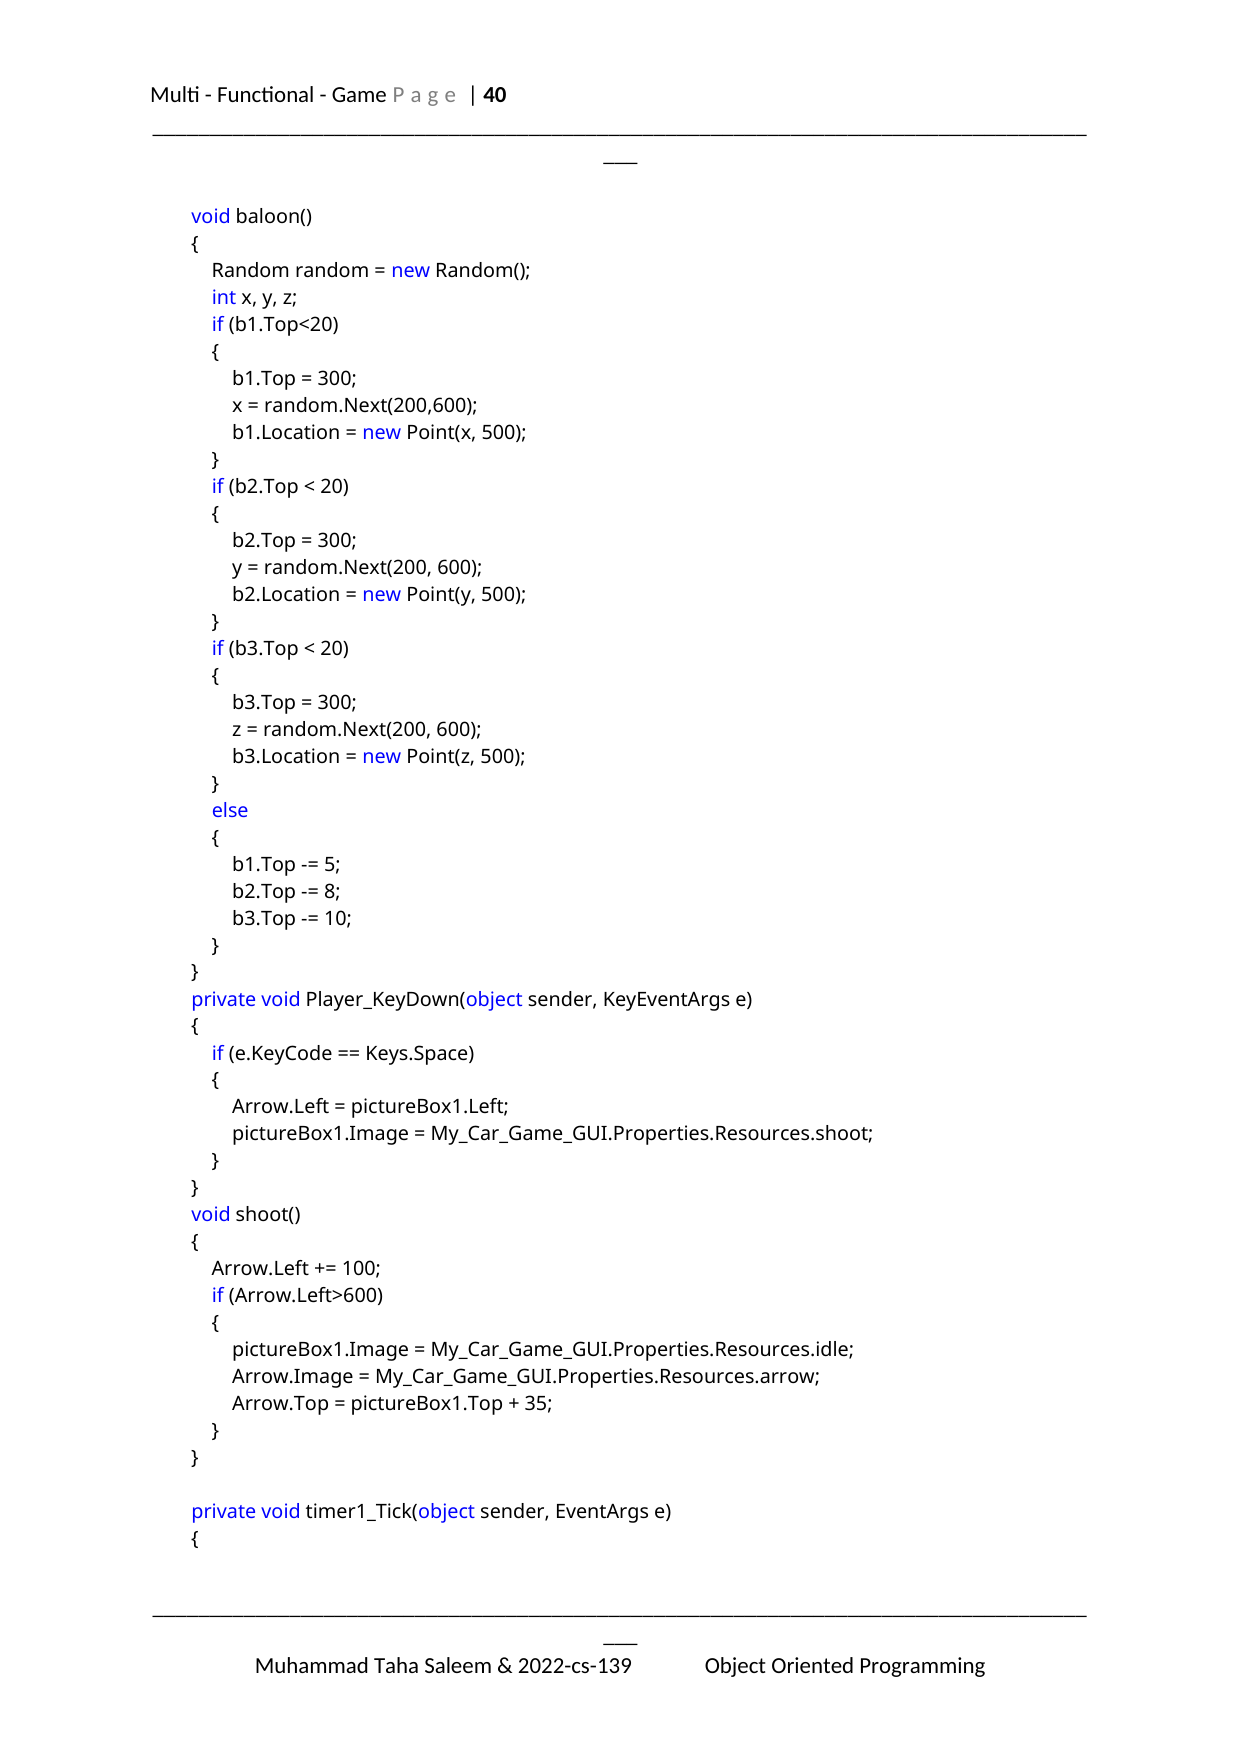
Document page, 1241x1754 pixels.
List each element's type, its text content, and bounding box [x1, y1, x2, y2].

text { [150, 337, 1090, 364]
text } [150, 607, 1090, 634]
text } [150, 1174, 1090, 1201]
text { [150, 1524, 1090, 1551]
text b2.Top -= 8; [150, 877, 1090, 904]
text if (b1.Top<20) [150, 310, 1090, 337]
text Arrow.Left = pictureBox1.Left; [150, 1093, 1090, 1120]
text z = random.Next(200, 600); [150, 715, 1090, 742]
text if (b3.Top < 20) [150, 634, 1090, 661]
text if (e.KeyCode == Keys.Space) [150, 1039, 1090, 1066]
text b3.Top = 300; [150, 688, 1090, 715]
text b3.Location = new Point(z, 500); [150, 742, 1090, 769]
text b2.Top = 300; [150, 526, 1090, 553]
text void shoot() [150, 1201, 1090, 1228]
text Arrow.Image = My_Car_Game_GUI.Properties.Resources.arrow; [150, 1362, 1090, 1389]
text pictureBox1.Image = My_Car_Game_GUI.Properties.Resources.shoot; [150, 1120, 1090, 1147]
text if (b2.Top < 20) [150, 472, 1090, 499]
text } [150, 445, 1090, 472]
text { [150, 1012, 1090, 1039]
text { [150, 1066, 1090, 1093]
text { [150, 229, 1090, 256]
text b1.Top -= 5; [150, 850, 1090, 877]
text void baloon() [150, 202, 1090, 229]
text { [150, 823, 1090, 850]
text if (Arrow.Left>600) [150, 1282, 1090, 1308]
text int x, y, z; [150, 283, 1090, 310]
text { [150, 1308, 1090, 1336]
text } [150, 1443, 1090, 1470]
text b1.Location = new Point(x, 500); [150, 418, 1090, 445]
text Arrow.Top = pictureBox1.Top + 35; [150, 1389, 1090, 1416]
text y = random.Next(200, 600); [150, 553, 1090, 580]
text } [150, 1416, 1090, 1443]
text x = random.Next(200,600); [150, 391, 1090, 418]
text { [150, 499, 1090, 526]
text } [150, 769, 1090, 796]
text } [150, 958, 1090, 985]
text pictureBox1.Image = My_Car_Game_GUI.Properties.Resources.idle; [150, 1336, 1090, 1362]
text else [150, 796, 1090, 823]
text private void Player_KeyDown(object sender, KeyEventArgs e) [150, 985, 1090, 1012]
text b2.Location = new Point(y, 500); [150, 580, 1090, 607]
text Random random = new Random(); [150, 256, 1090, 283]
text b1.Top = 300; [150, 364, 1090, 391]
text } [150, 931, 1090, 958]
text { [150, 661, 1090, 688]
text b3.Top -= 10; [150, 904, 1090, 931]
text Arrow.Left += 100; [150, 1254, 1090, 1282]
text } [150, 1147, 1090, 1174]
text private void timer1_Tick(object sender, EventArgs e) [150, 1497, 1090, 1524]
text { [150, 1228, 1090, 1254]
